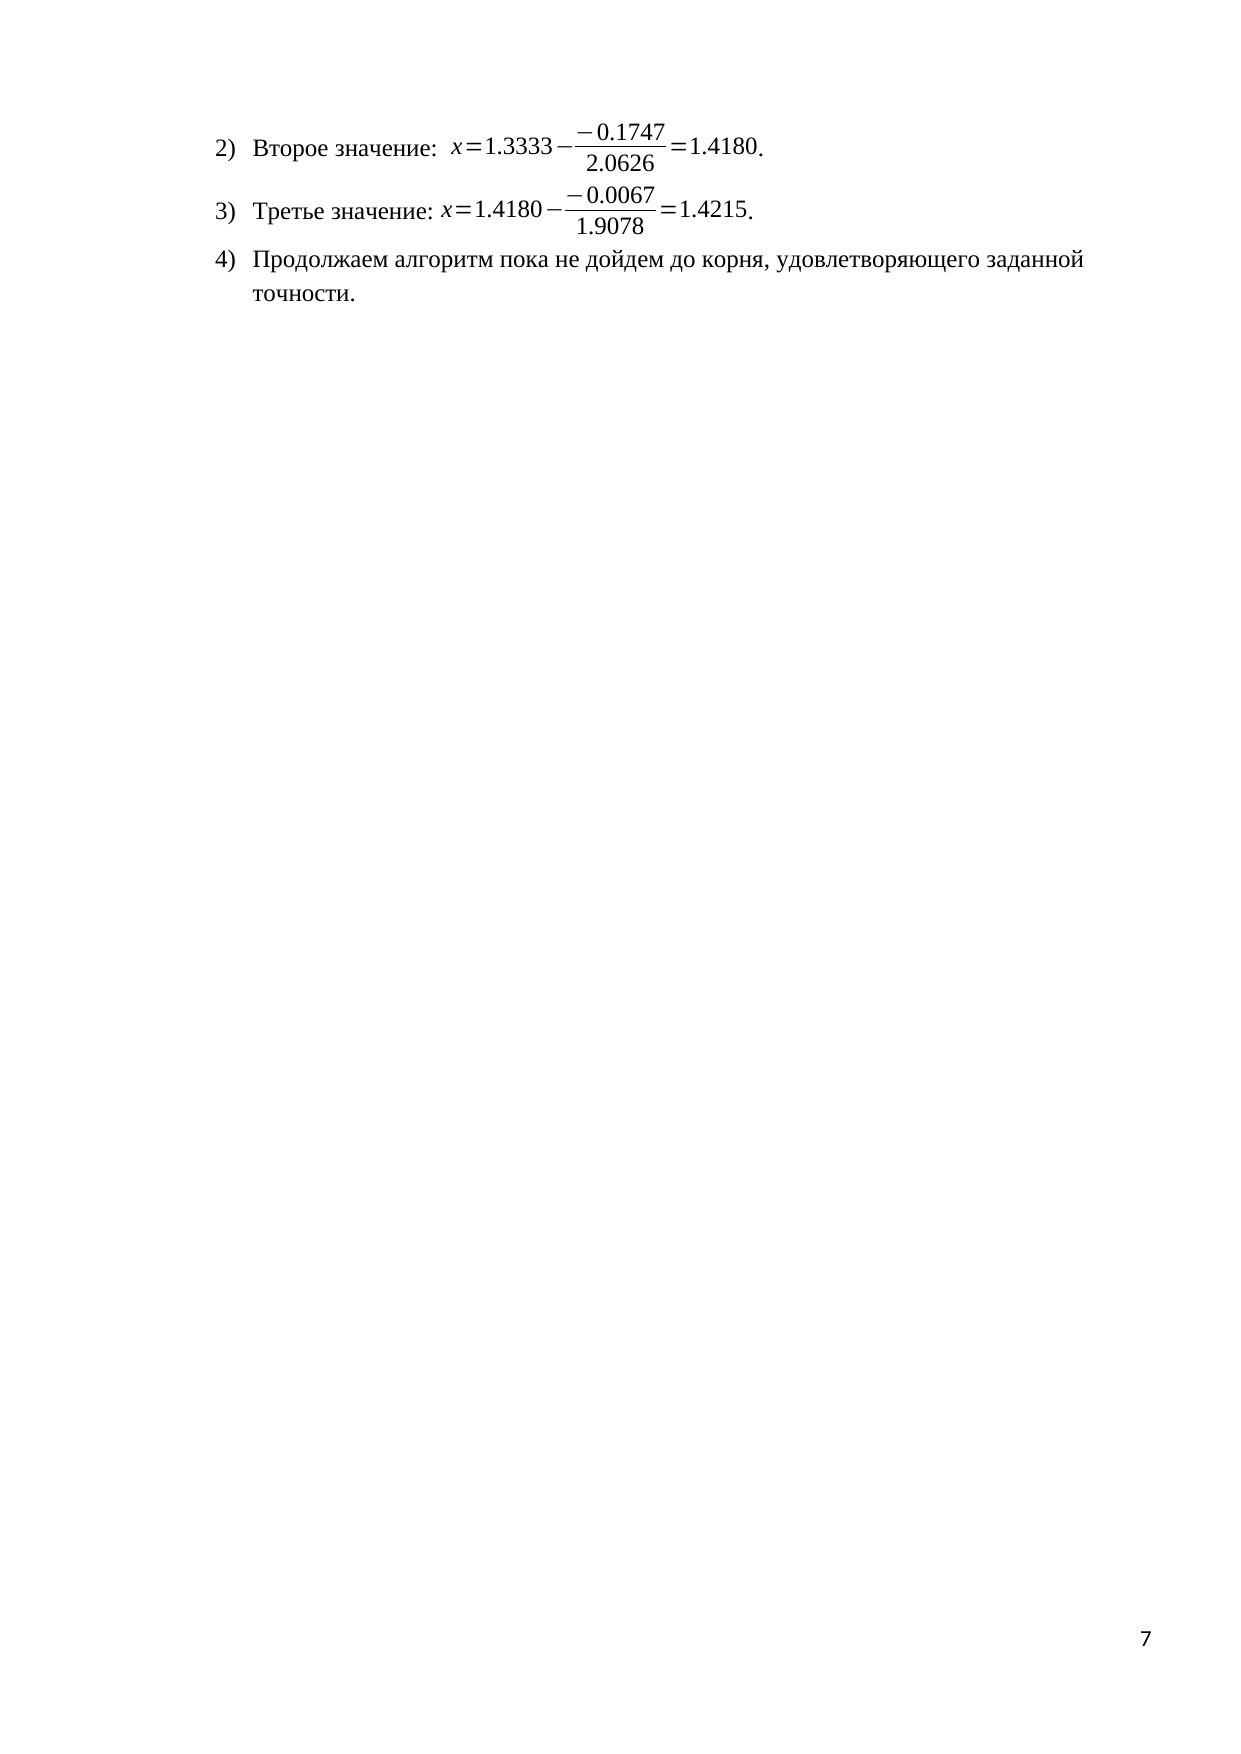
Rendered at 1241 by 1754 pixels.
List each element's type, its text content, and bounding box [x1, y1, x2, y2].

list Третье значение: . [215, 181, 1152, 240]
list Второе значение: . [215, 118, 1152, 177]
list Продолжаем алгоритм пока не дойдем до корня, удовлетворяющего заданной точности. [215, 244, 1152, 306]
